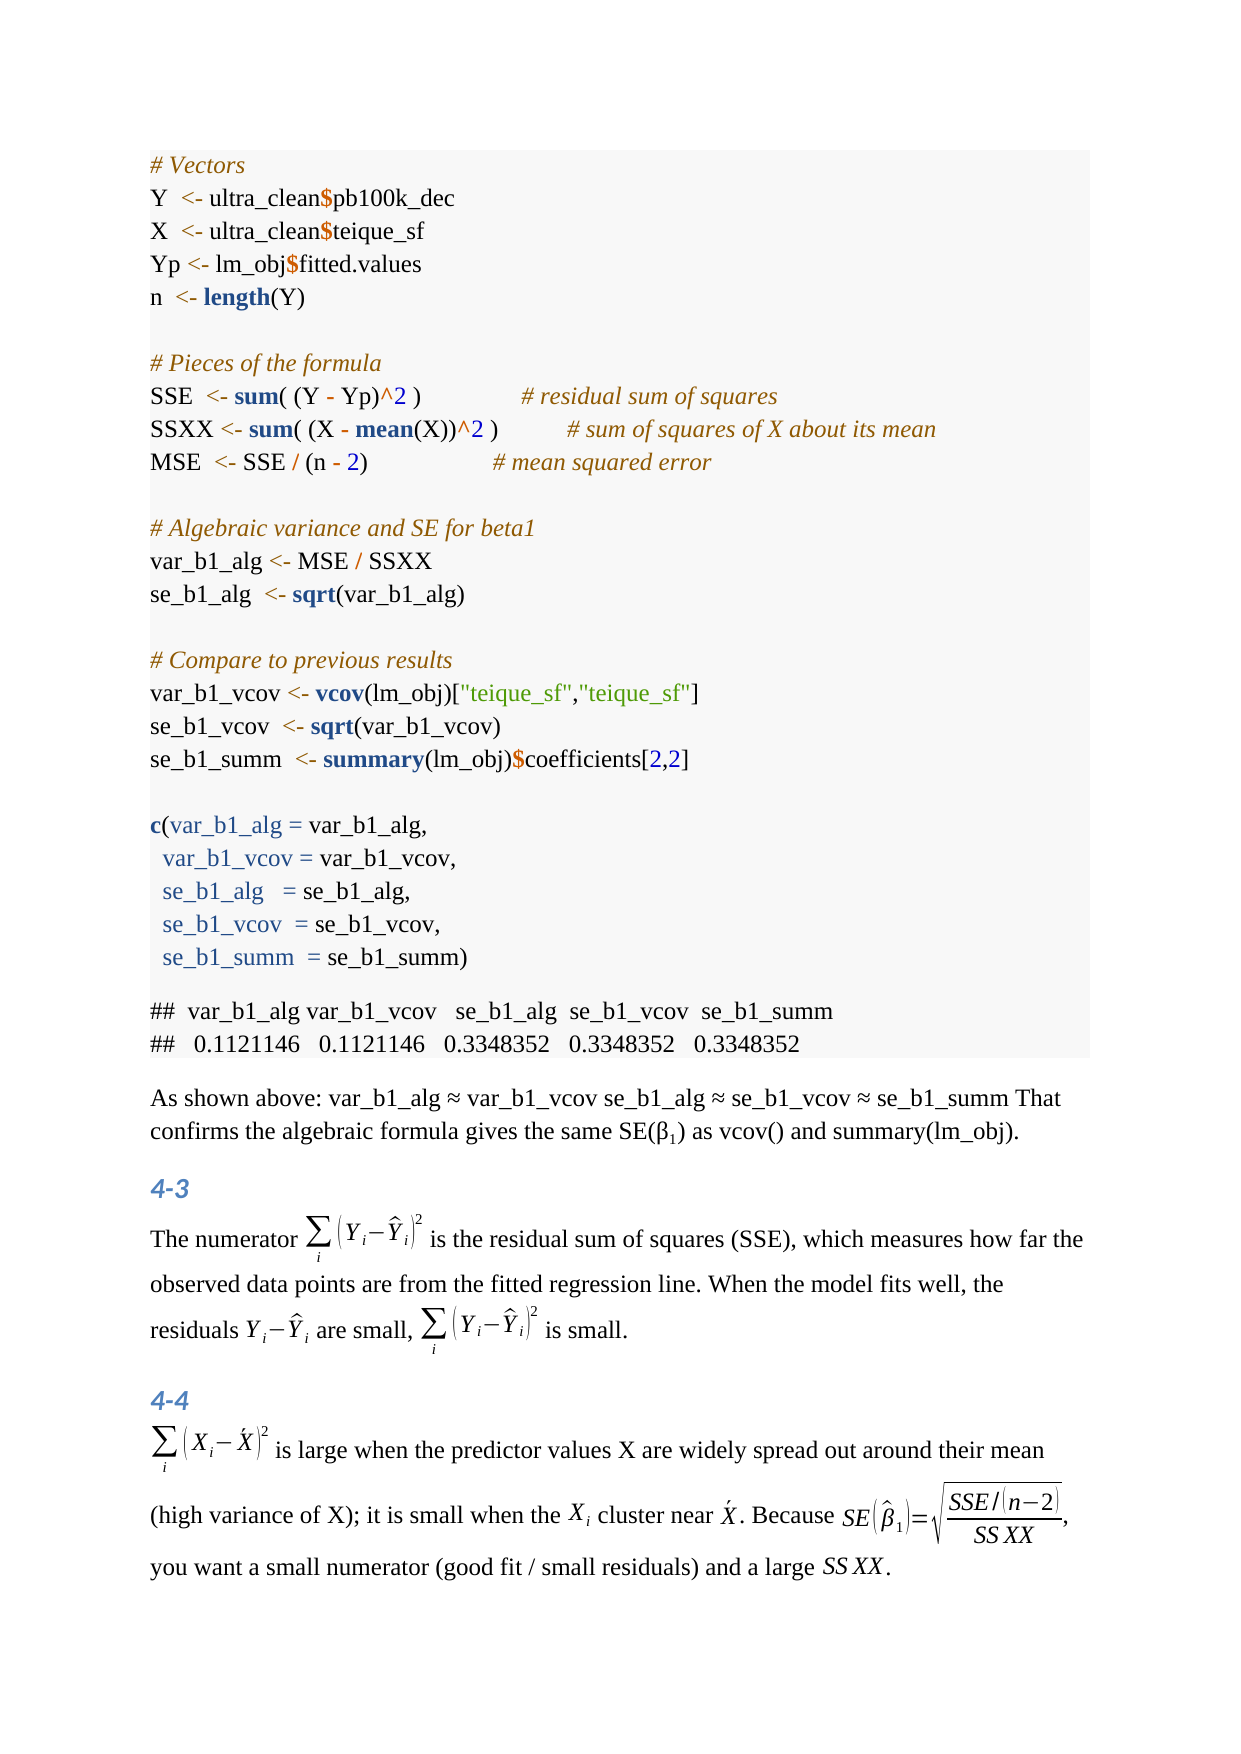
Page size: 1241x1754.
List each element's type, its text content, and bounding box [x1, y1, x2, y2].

subtitle 4-3 [150, 1170, 1090, 1206]
text As shown above: var_b1_alg ≈ var_b1_vcov se_b1_alg ≈ se_b1_vcov ≈ se_b1_summ That confirms the algebraic formula gives the same SE(β₁) as vcov() and summary(lm_obj). [150, 1083, 1090, 1145]
text is large when the predictor values X are widely spread out around their mean (high variance of X); it is small when the cluster near . Because , you want a small numerator (good fit / small residuals) and a large . [150, 1423, 1090, 1581]
text ## var_b1_alg var_b1_vcov se_b1_alg se_b1_vcov se_b1_summ ## 0.1121146 0.1121146 0.3348352 0.3348352 0.3348352 [150, 996, 1090, 1058]
text The numerator is the residual sum of squares (SSE), which measures how far the observed data points are from the fitted regression line. When the model fits well, the residuals are small, is small. [150, 1211, 1090, 1357]
subtitle 4-4 [150, 1382, 1090, 1417]
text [150, 150, 1090, 971]
